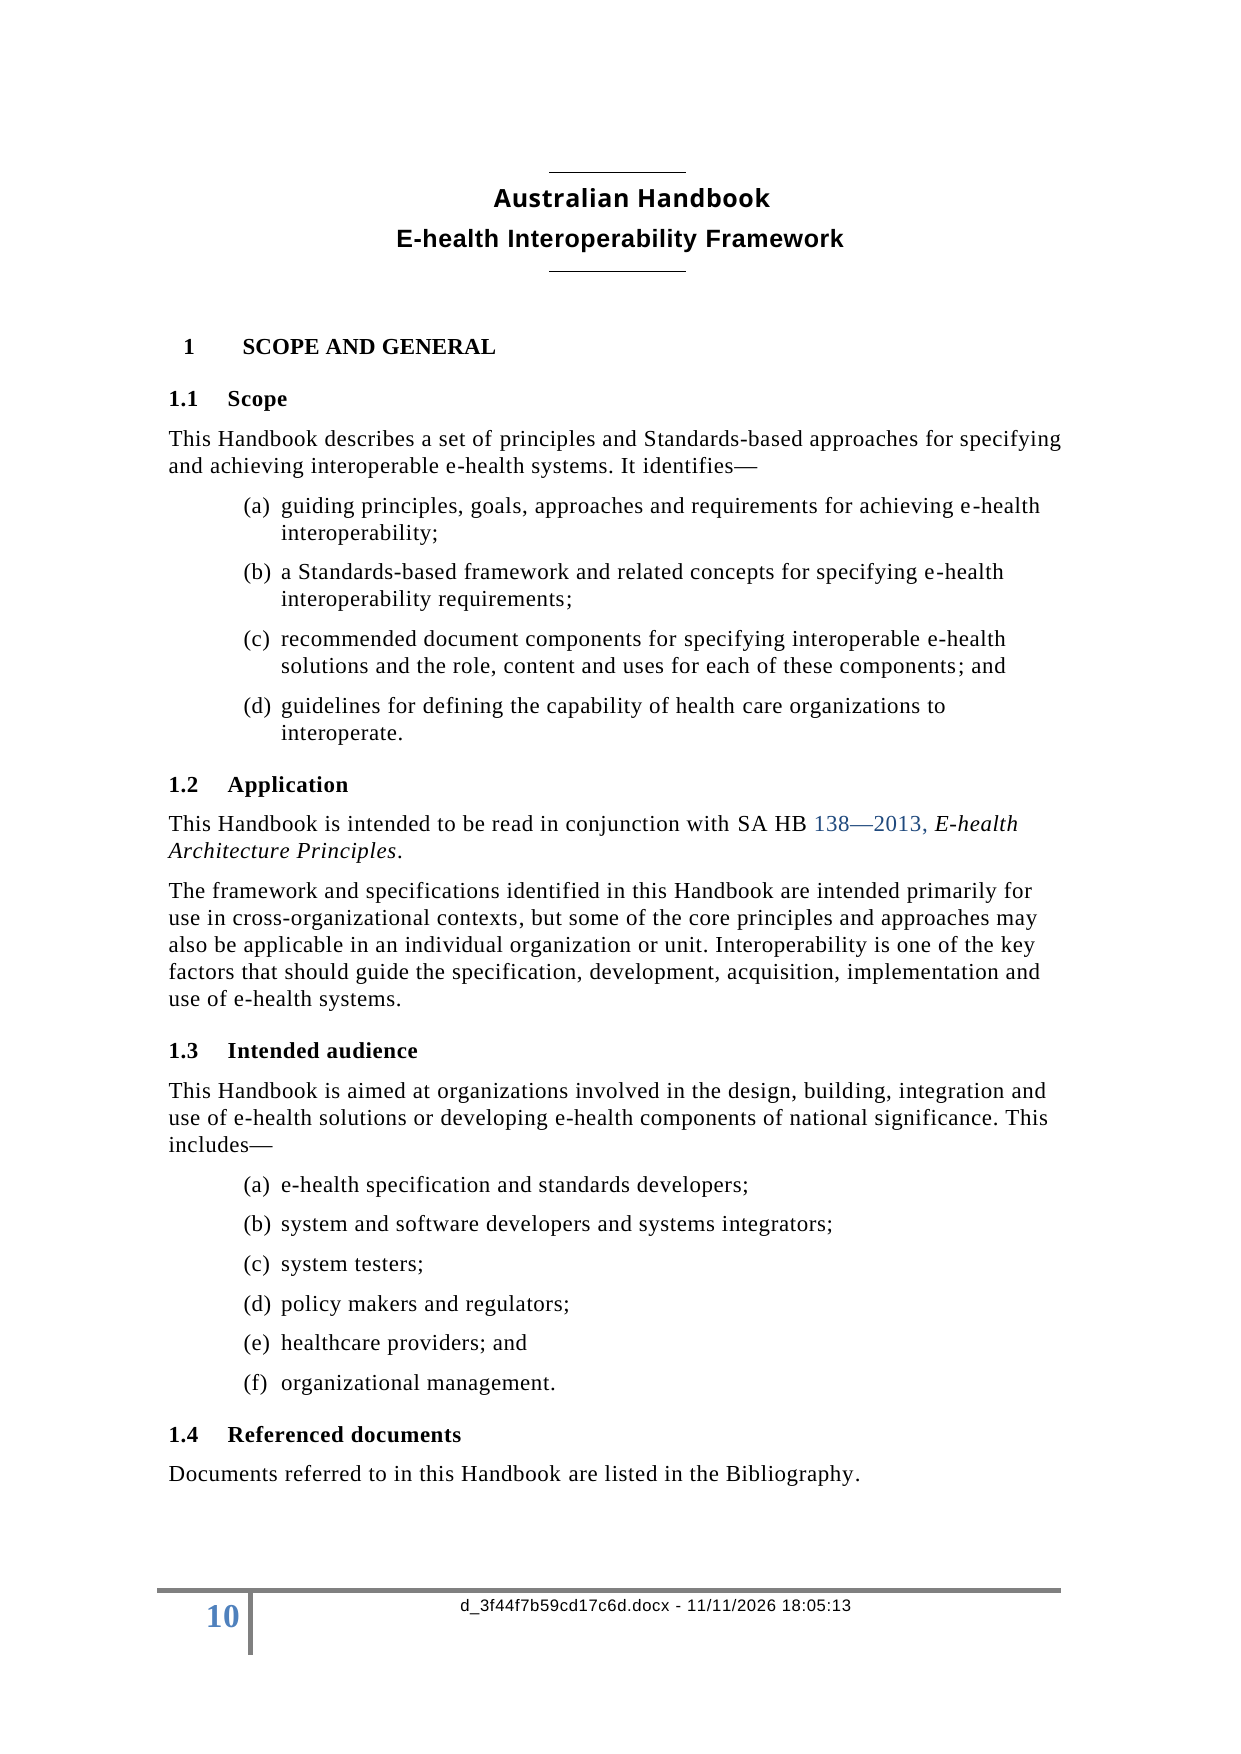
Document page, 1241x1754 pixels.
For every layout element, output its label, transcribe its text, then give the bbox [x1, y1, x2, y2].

text This Handbook is aimed at organizations involved in the design, building, integration and use of e-health solutions or developing e-health components of national significance. This includes— [168, 1077, 1072, 1158]
text Documents referred to in this Handbook are listed in the Bibliography. [168, 1460, 1072, 1487]
text This Handbook describes a set of principles and Standards-based approaches for specifying and achieving interoperable e-health systems. It identifies— [168, 425, 1072, 479]
list recommended document components for specifying interoperable e-health solutions and the role, content and uses for each of these components; and [243, 625, 1072, 679]
list guidelines for defining the capability of health care organizations to interoperate. [243, 691, 1072, 746]
text Australian Handbook [192, 186, 1072, 213]
list e-health specification and standards developers; [243, 1171, 1072, 1198]
text Application [168, 771, 1072, 798]
list healthcare providers; and [243, 1329, 1072, 1356]
text Scope [168, 385, 1072, 412]
text Intended audience [168, 1037, 1072, 1064]
text The framework and specifications identified in this Handbook are intended primarily for use in cross-organizational contexts, but some of the core principles and approaches may also be applicable in an individual organization or unit. Interoperability is one of the key factors that should guide the specification, development, acquisition, implementation and use of e-health systems. [168, 877, 1072, 1012]
text Scope and general [183, 333, 1072, 360]
list organizational management. [243, 1368, 1072, 1396]
list guiding principles, goals, approaches and requirements for achieving e-health interoperability; [243, 491, 1072, 546]
list system testers; [243, 1250, 1072, 1277]
text This Handbook is intended to be read in conjunction with SA HB 138—2013, E-health Architecture Principles. [168, 810, 1072, 864]
text Referenced documents [168, 1421, 1072, 1448]
list system and software developers and systems integrators; [243, 1210, 1072, 1237]
list policy makers and regulators; [243, 1289, 1072, 1316]
list a Standards-based framework and related concepts for specifying e-health interoperability requirements; [243, 558, 1072, 612]
